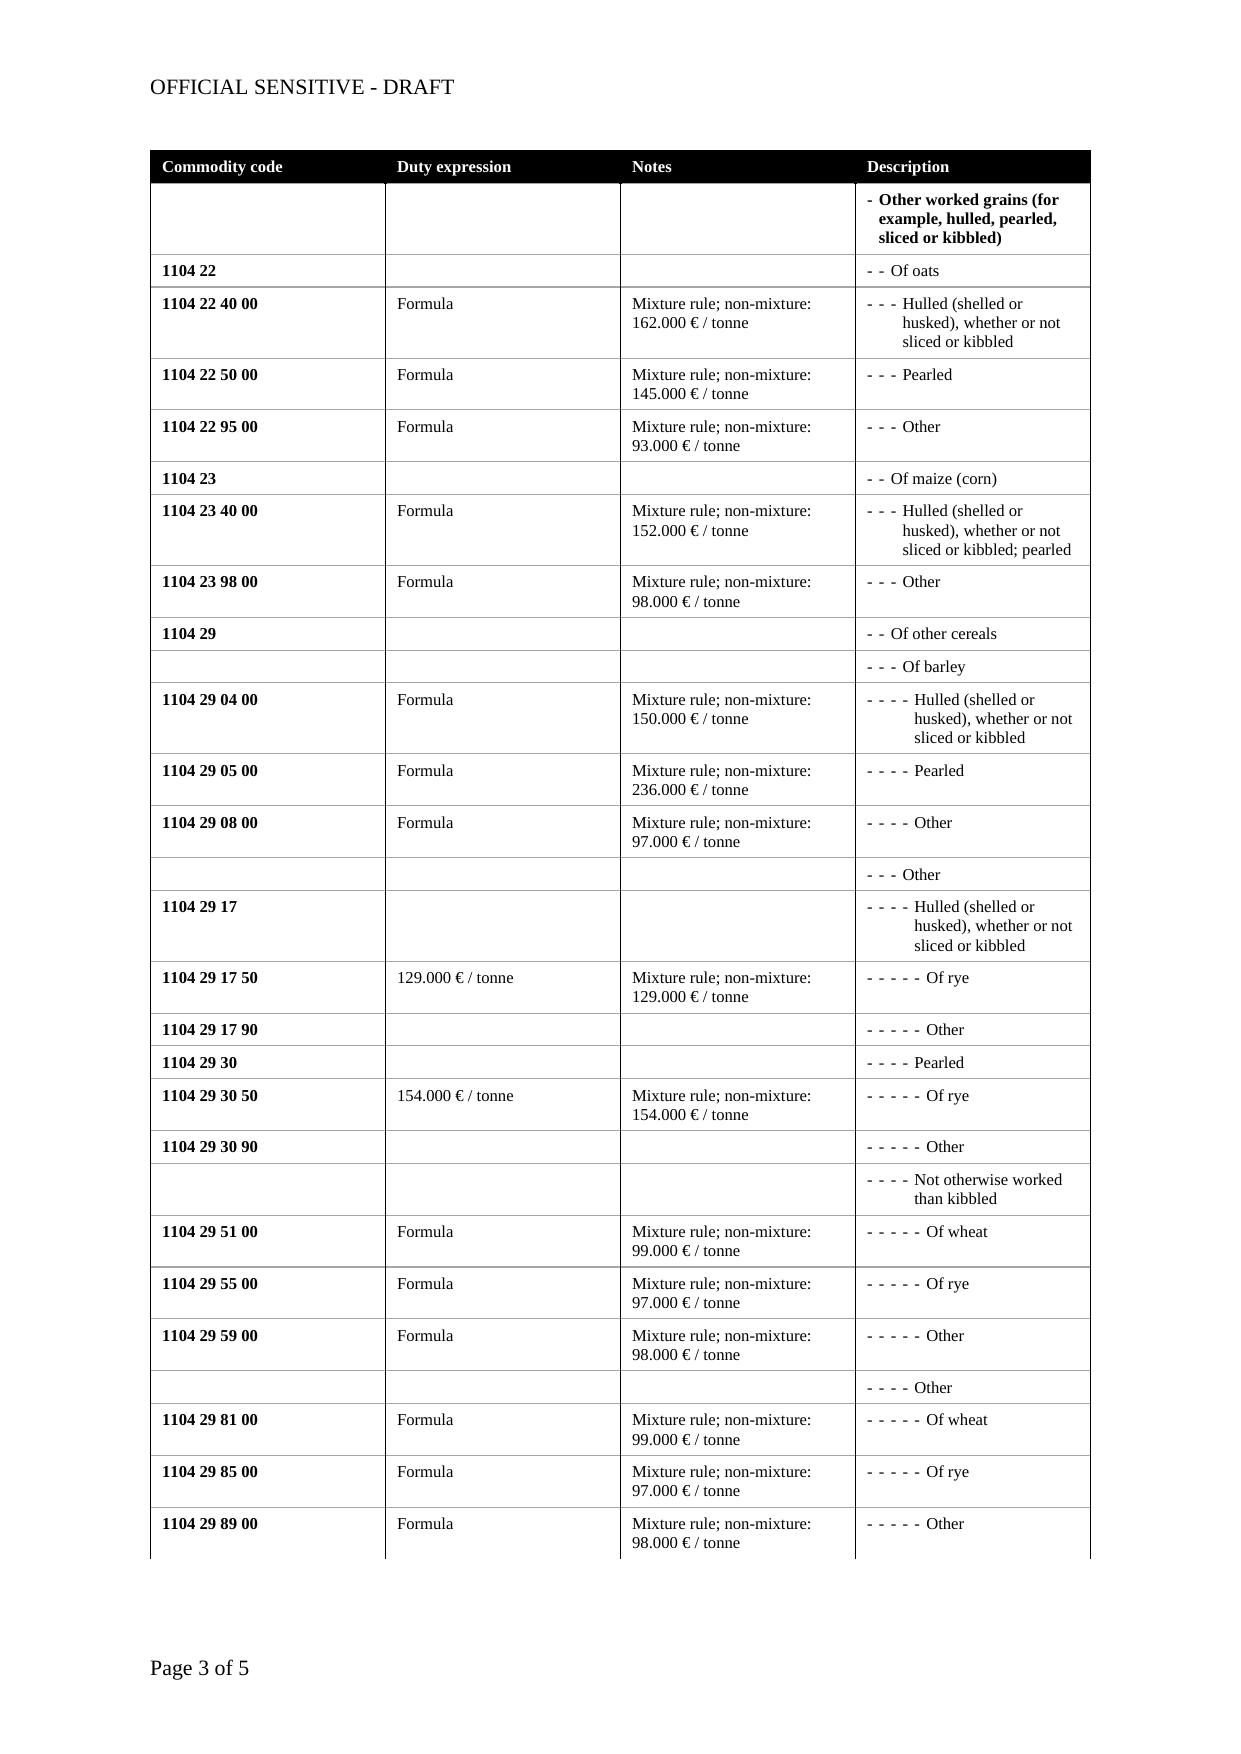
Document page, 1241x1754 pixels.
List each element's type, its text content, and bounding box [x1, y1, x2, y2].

table_cell Formula [386, 1404, 620, 1455]
table_cell 1104 23 40 00 [151, 495, 385, 565]
table_cell [386, 1164, 620, 1214]
table_cell - - Of oats [856, 255, 1090, 286]
table_cell 1104 23 98 00 [151, 566, 385, 617]
table_cell Formula [386, 1456, 620, 1507]
table_cell [621, 651, 855, 682]
table_cell Formula [386, 1319, 620, 1370]
table_cell 1104 22 95 00 [151, 410, 385, 461]
table_cell - - - - Other [856, 1371, 1090, 1403]
table_cell Mixture rule; non-mixture: 152.000 € / tonne [621, 495, 855, 565]
table_cell - - - - Hulled (shelled or husked), whether or not sliced or kibbled [856, 891, 1090, 961]
table_cell [621, 858, 855, 890]
table_cell [386, 651, 620, 682]
table_cell Formula [386, 1508, 620, 1558]
table_cell 1104 29 [151, 618, 385, 649]
table_cell Formula [386, 495, 620, 565]
table_cell - - - - - Other [856, 1014, 1090, 1045]
table_cell [621, 462, 855, 494]
table_cell - - - - Hulled (shelled or husked), whether or not sliced or kibbled [856, 683, 1090, 753]
table_cell [386, 1131, 620, 1163]
table_cell 1104 29 08 00 [151, 806, 385, 857]
table_cell Mixture rule; non-mixture: 99.000 € / tonne [621, 1216, 855, 1266]
table_cell [386, 891, 620, 961]
table_header Description [857, 151, 1090, 183]
table_cell - - - Hulled (shelled or husked), whether or not sliced or kibbled; pearled [856, 495, 1090, 565]
table_cell Formula [386, 1216, 620, 1266]
table_cell 1104 29 04 00 [151, 683, 385, 753]
table_cell Formula [386, 410, 620, 461]
table_cell - - - - - Other [856, 1508, 1090, 1558]
table_header Commodity code [151, 151, 384, 183]
table_cell 129.000 € / tonne [386, 962, 620, 1013]
table_cell 154.000 € / tonne [386, 1079, 620, 1130]
table_cell - - Of other cereals [856, 618, 1090, 649]
table_cell Mixture rule; non-mixture: 97.000 € / tonne [621, 1268, 855, 1318]
table_cell - - - - - Of rye [856, 1268, 1090, 1318]
table_cell 1104 29 85 00 [151, 1456, 385, 1507]
table_cell [386, 255, 620, 286]
table_cell - - - Other [856, 566, 1090, 617]
table_cell Mixture rule; non-mixture: 99.000 € / tonne [621, 1404, 855, 1455]
table_cell - - - Hulled (shelled or husked), whether or not sliced or kibbled [856, 288, 1090, 357]
table_cell - - - - - Of wheat [856, 1404, 1090, 1455]
table_cell [151, 858, 385, 890]
table_cell Formula [386, 288, 620, 357]
table_cell [386, 1046, 620, 1078]
table_cell Mixture rule; non-mixture: 145.000 € / tonne [621, 359, 855, 409]
table_cell [151, 1164, 385, 1214]
table_cell Mixture rule; non-mixture: 98.000 € / tonne [621, 1508, 855, 1558]
table_cell - - - Pearled [856, 359, 1090, 409]
table_cell 1104 22 40 00 [151, 288, 385, 357]
table_cell [386, 462, 620, 494]
table_cell - - - - - Of wheat [856, 1216, 1090, 1266]
table_cell - - - - - Of rye [856, 962, 1090, 1013]
table_cell [621, 1371, 855, 1403]
table_cell - - - - Pearled [856, 754, 1090, 805]
table_cell Mixture rule; non-mixture: 154.000 € / tonne [621, 1079, 855, 1130]
table_cell 1104 29 30 90 [151, 1131, 385, 1163]
table_cell 1104 29 30 50 [151, 1079, 385, 1130]
table_cell [386, 1014, 620, 1045]
table_cell Mixture rule; non-mixture: 97.000 € / tonne [621, 806, 855, 857]
table_cell [386, 1371, 620, 1403]
table_cell 1104 29 81 00 [151, 1404, 385, 1455]
table_cell Mixture rule; non-mixture: 129.000 € / tonne [621, 962, 855, 1013]
table_cell 1104 29 17 [151, 891, 385, 961]
table_cell - - - - - Of rye [856, 1079, 1090, 1130]
table_cell Formula [386, 566, 620, 617]
table_cell - - - Other [856, 410, 1090, 461]
table_cell 1104 29 17 90 [151, 1014, 385, 1045]
table_cell - Other worked grains (for example, hulled, pearled, sliced or kibbled) [856, 184, 1090, 254]
table_cell [621, 1164, 855, 1214]
table_cell - - - Of barley [856, 651, 1090, 682]
table_cell [151, 651, 385, 682]
table_cell [621, 1131, 855, 1163]
table_cell [621, 1046, 855, 1078]
table_cell [621, 1014, 855, 1045]
table_cell [621, 891, 855, 961]
table_cell - - - - Other [856, 806, 1090, 857]
table_cell 1104 22 [151, 255, 385, 286]
table_cell [386, 618, 620, 649]
table_cell 1104 23 [151, 462, 385, 494]
table_cell 1104 29 55 00 [151, 1268, 385, 1318]
table_cell Formula [386, 806, 620, 857]
table_cell 1104 29 05 00 [151, 754, 385, 805]
table_cell - - - - - Of rye [856, 1456, 1090, 1507]
table_cell Mixture rule; non-mixture: 236.000 € / tonne [621, 754, 855, 805]
table_cell - - - Other [856, 858, 1090, 890]
table_header Notes [622, 151, 854, 183]
table_cell [151, 1371, 385, 1403]
table_cell [386, 858, 620, 890]
table_cell - - - - Not otherwise worked than kibbled [856, 1164, 1090, 1214]
table_cell 1104 29 59 00 [151, 1319, 385, 1370]
table_cell - - - - - Other [856, 1131, 1090, 1163]
table_cell - - - - - Other [856, 1319, 1090, 1370]
table_cell Mixture rule; non-mixture: 98.000 € / tonne [621, 566, 855, 617]
table_cell [621, 184, 855, 254]
table_cell Mixture rule; non-mixture: 162.000 € / tonne [621, 288, 855, 357]
table_cell 1104 29 51 00 [151, 1216, 385, 1266]
table_cell Mixture rule; non-mixture: 98.000 € / tonne [621, 1319, 855, 1370]
table_cell [151, 184, 385, 254]
table_header Duty expression [387, 151, 619, 183]
table_cell Mixture rule; non-mixture: 150.000 € / tonne [621, 683, 855, 753]
table_cell 1104 29 17 50 [151, 962, 385, 1013]
table_cell - - Of maize (corn) [856, 462, 1090, 494]
table_cell Formula [386, 754, 620, 805]
table_cell Mixture rule; non-mixture: 97.000 € / tonne [621, 1456, 855, 1507]
table_cell 1104 22 50 00 [151, 359, 385, 409]
table_cell Formula [386, 1268, 620, 1318]
table_cell Formula [386, 683, 620, 753]
table_cell Mixture rule; non-mixture: 93.000 € / tonne [621, 410, 855, 461]
table_cell [386, 184, 620, 254]
table_cell Formula [386, 359, 620, 409]
table_cell 1104 29 89 00 [151, 1508, 385, 1558]
table_cell - - - - Pearled [856, 1046, 1090, 1078]
table_cell 1104 29 30 [151, 1046, 385, 1078]
table_cell [621, 255, 855, 286]
table_cell [621, 618, 855, 649]
